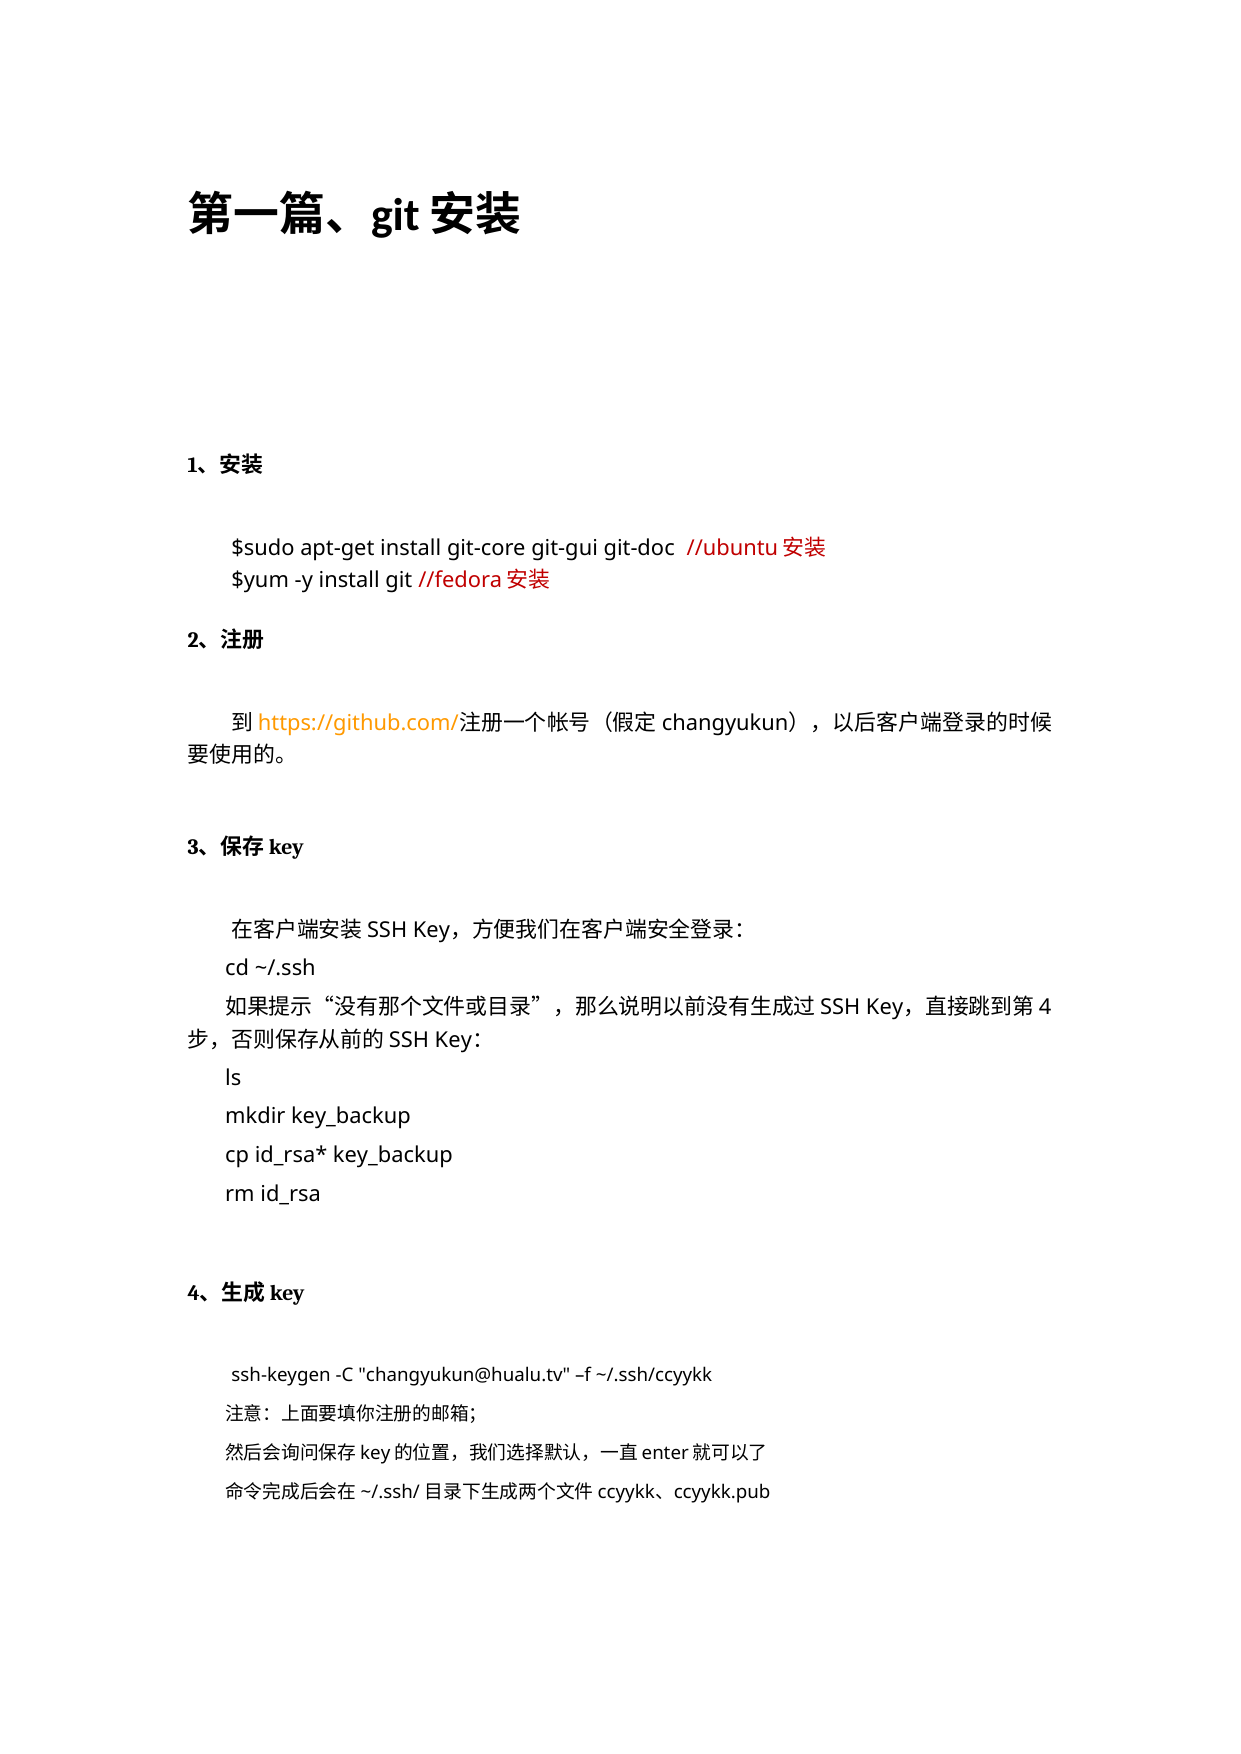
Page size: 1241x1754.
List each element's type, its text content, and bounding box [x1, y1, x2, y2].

text rm id_rsa [187, 1176, 1053, 1209]
text $yum -y install git //fedora安装 [187, 562, 1053, 594]
text 命令完成后会在 ~/.ssh/ 目录下生成两个文件 ccyykk、ccyykk.pub [187, 1474, 1053, 1506]
text 在客户端安装SSH Key，方便我们在客户端安全登录： [187, 911, 1053, 944]
subtitle 4、生成key [187, 1275, 1053, 1307]
subtitle 3、保存key [187, 829, 1053, 861]
text cd ~/.ssh [187, 950, 1053, 983]
text cp id_rsa* key_backup [187, 1138, 1053, 1170]
text mkdir key_backup [187, 1099, 1053, 1131]
text $sudo apt-get install git-core git-gui git-doc //ubuntu安装 [187, 529, 1053, 562]
subtitle 2、注册 [187, 622, 1053, 654]
subtitle 1、安装 [187, 447, 1053, 479]
text 如果提示“没有那个文件或目录”，那么说明以前没有生成过SSH Key，直接跳到第4步，否则保存从前的SSH Key： [187, 989, 1053, 1054]
text ssh-keygen -C "changyukun@hualu.tv" –f ~/.ssh/ccyykk [187, 1357, 1053, 1390]
subtitle 第一篇、git安装 [187, 162, 1053, 259]
text ls [187, 1060, 1053, 1093]
text 注意：上面要填你注册的邮箱； [187, 1396, 1053, 1429]
text 到https://github.com/注册一个帐号（假定changyukun），以后客户端登录的时候要使用的。 [187, 704, 1053, 769]
text 然后会询问保存key的位置，我们选择默认，一直enter就可以了 [187, 1435, 1053, 1467]
